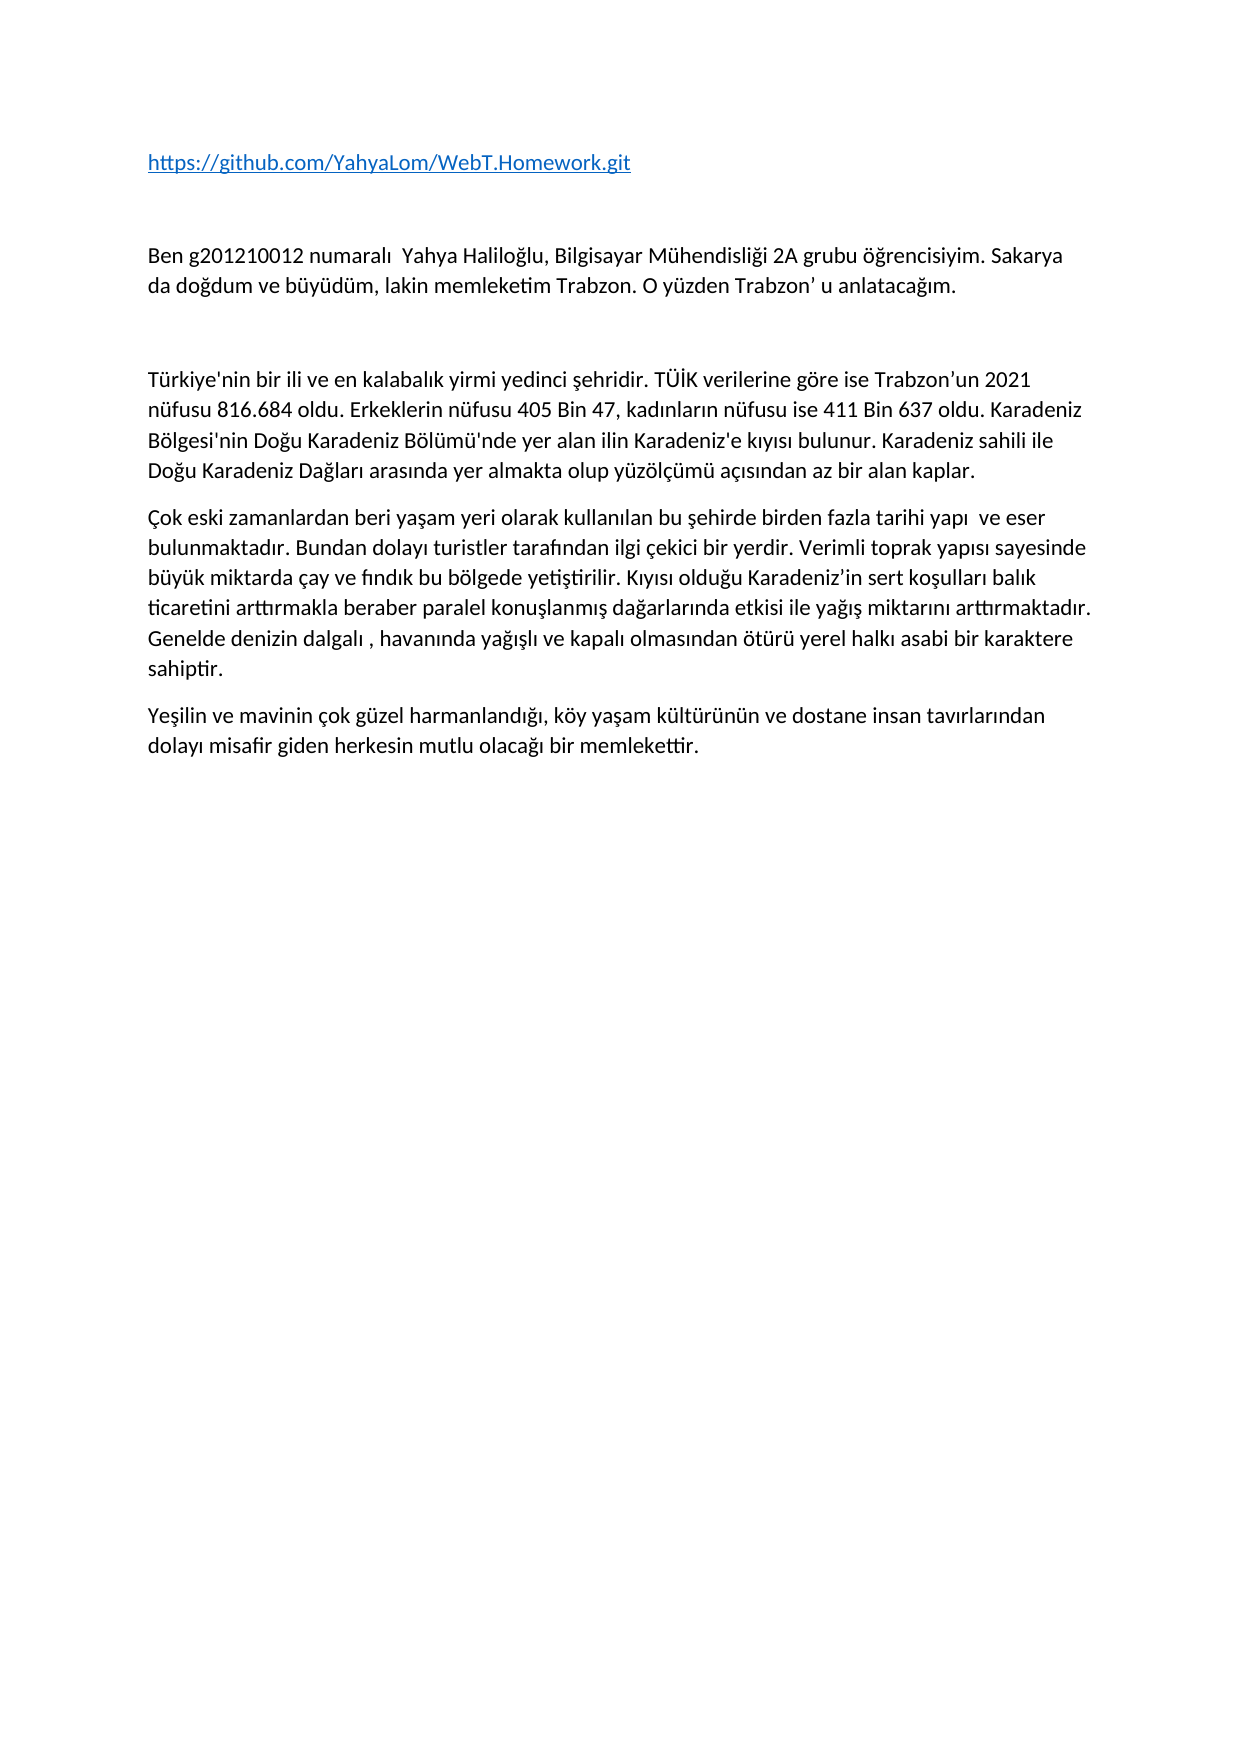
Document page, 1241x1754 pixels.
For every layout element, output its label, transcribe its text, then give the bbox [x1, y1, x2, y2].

text https://github.com/YahyaLom/WebT.Homework.git [148, 148, 1093, 176]
text Çok eski zamanlardan beri yaşam yeri olarak kullanılan bu şehirde birden fazla tarihi yapı ve eser bulunmaktadır. Bundan dolayı turistler tarafından ilgi çekici bir yerdir. Verimli toprak yapısı sayesinde büyük miktarda çay ve fındık bu bölgede yetiştirilir. Kıyısı olduğu Karadeniz’in sert koşulları balık ticaretini arttırmakla beraber paralel konuşlanmış dağarlarında etkisi ile yağış miktarını arttırmaktadır. Genelde denizin dalgalı , havanında yağışlı ve kapalı olmasından ötürü yerel halkı asabi bir karaktere sahiptir. [148, 503, 1093, 682]
text Ben g201210012 numaralı Yahya Haliloğlu, Bilgisayar Mühendisliği 2A grubu öğrencisiyim. Sakarya da doğdum ve büyüdüm, lakin memleketim Trabzon. O yüzden Trabzon’ u anlatacağım. [148, 241, 1093, 299]
text Yeşilin ve mavinin çok güzel harmanlandığı, köy yaşam kültürünün ve dostane insan tavırlarından dolayı misafir giden herkesin mutlu olacağı bir memlekettir. [148, 701, 1093, 759]
text Türkiye'nin bir ili ve en kalabalık yirmi yedinci şehridir. TÜİK verilerine göre ise Trabzon’un 2021 nüfusu 816.684 oldu. Erkeklerin nüfusu 405 Bin 47, kadınların nüfusu ise 411 Bin 637 oldu. Karadeniz Bölgesi'nin Doğu Karadeniz Bölümü'nde yer alan ilin Karadeniz'e kıyısı bulunur. Karadeniz sahili ile Doğu Karadeniz Dağları arasında yer almakta olup yüzölçümü açısından az bir alan kaplar. [148, 365, 1093, 484]
